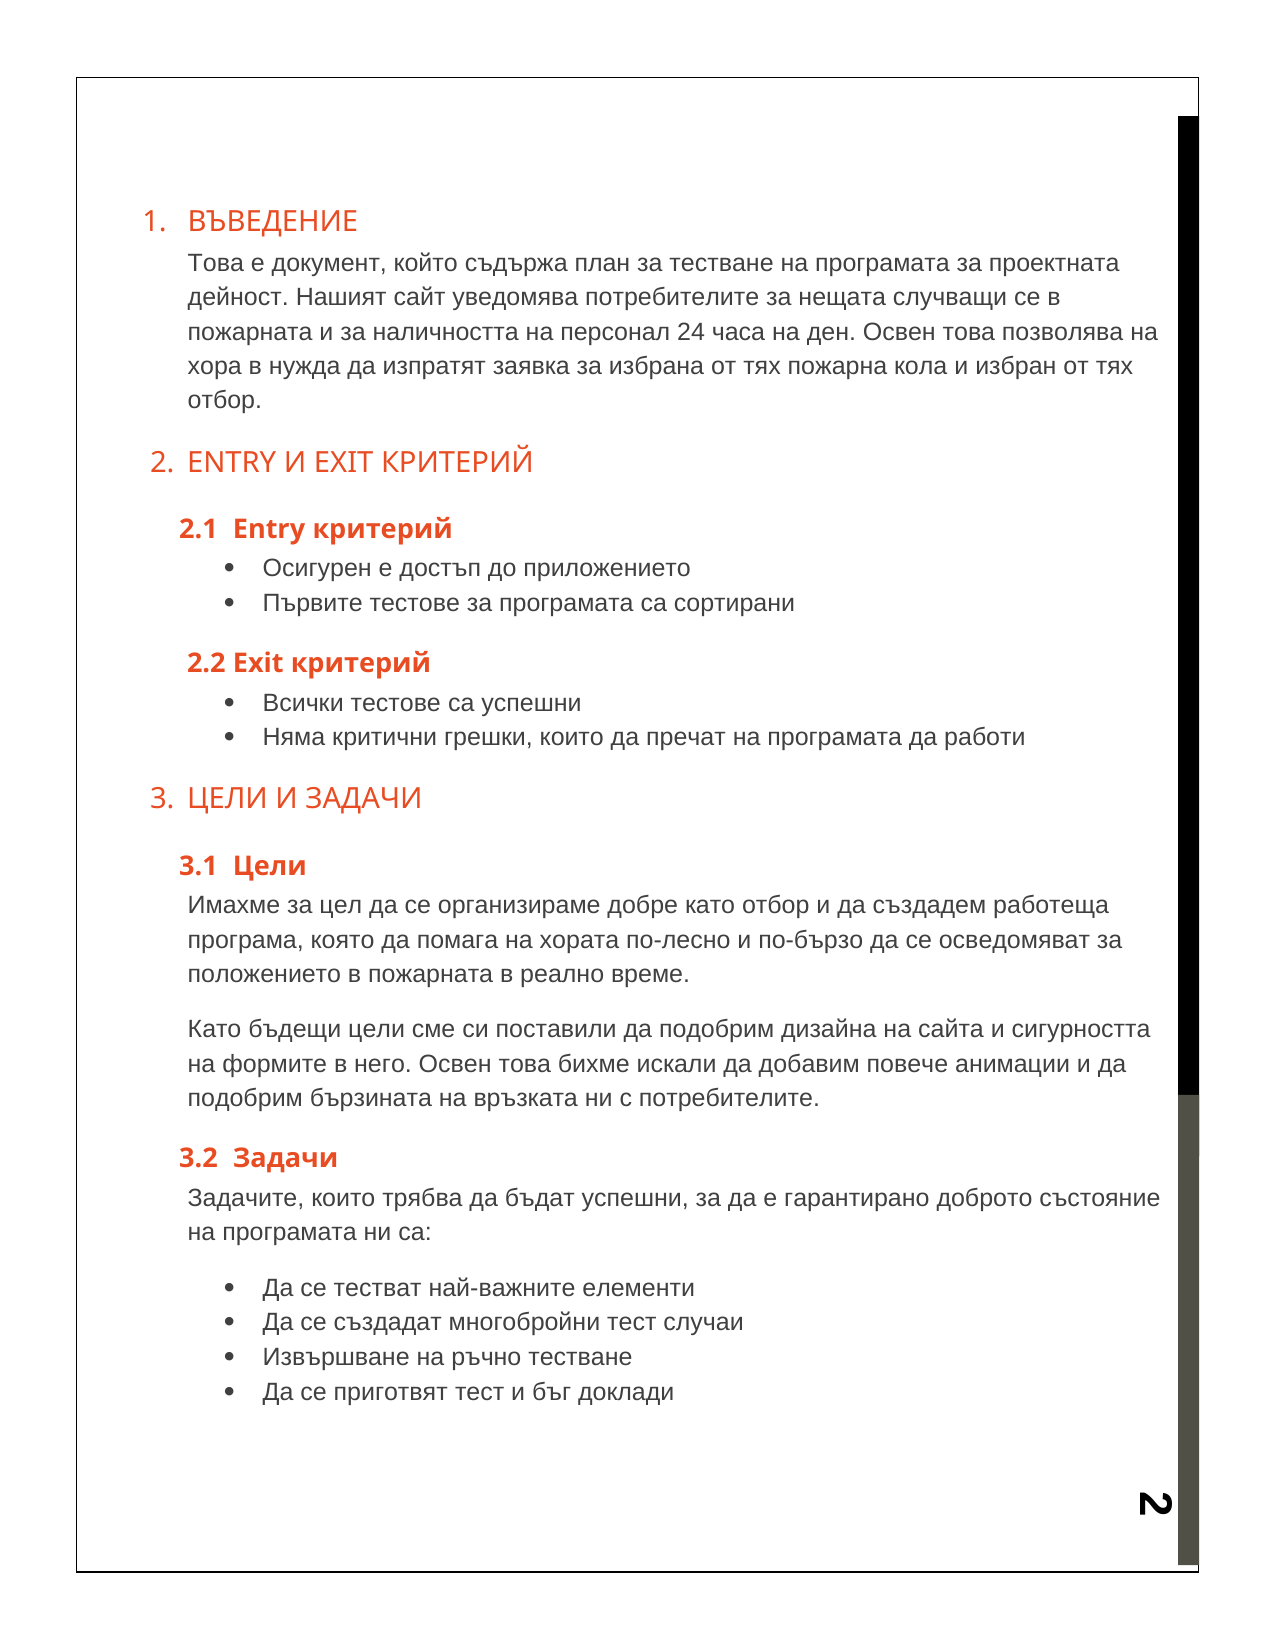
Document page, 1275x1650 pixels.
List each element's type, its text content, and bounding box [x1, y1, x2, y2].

text Имахме за цел да се организираме добре като отбор и да създадем работеща програма, която да помага на хората по-лесно и по-бързо да се осведомяват за положението в пожарната в реално време. [187, 890, 1162, 988]
list Осигурен е достъп до приложението [225, 553, 1162, 582]
subtitle 2.2 Exit критерий [112, 643, 1162, 680]
list Да се тестват най-важните елементи [225, 1273, 1162, 1302]
subtitle Задачи [179, 1139, 1162, 1176]
list Първите тестове за програмата са сортирани [225, 588, 1162, 617]
subtitle Цели и задачи [150, 778, 1162, 817]
subtitle Entry критерий [179, 509, 1162, 546]
text Като бъдещи цели сме си поставили да подобрим дизайна на сайта и сигурността на формите в него. Освен това бихме искали да добавим повече анимации и да подобрим бързината на връзката ни с потребителите. [187, 1014, 1162, 1112]
list Всички тестове са успешни [225, 688, 1162, 716]
list Да се приготвят тест и бъг доклади [225, 1376, 1162, 1405]
list Няма критични грешки, които да пречат на програмата да работи [225, 722, 1162, 751]
list Да се създадат многобройни тест случаи [225, 1307, 1162, 1336]
list Това е документ, който съдържа план за тестване на програмата за проектната дейност. Нашият сайт уведомява потребителите за нещата случващи се в пожарната и за наличността на персонал 24 часа на ден. Освен това позволява на хора в нужда да изпратят заявка за избрана от тях пожарна кола и избран от тях отбор. [187, 248, 1162, 414]
subtitle Въведение [142, 200, 1162, 240]
subtitle Цели [179, 846, 1162, 883]
subtitle Entry и exit критерий [150, 441, 1162, 481]
list Извършване на ръчно тестване [225, 1342, 1162, 1371]
text Задачите, които трябва да бъдат успешни, за да е гарантирано доброто състояние на програмата ни са: [187, 1183, 1162, 1246]
